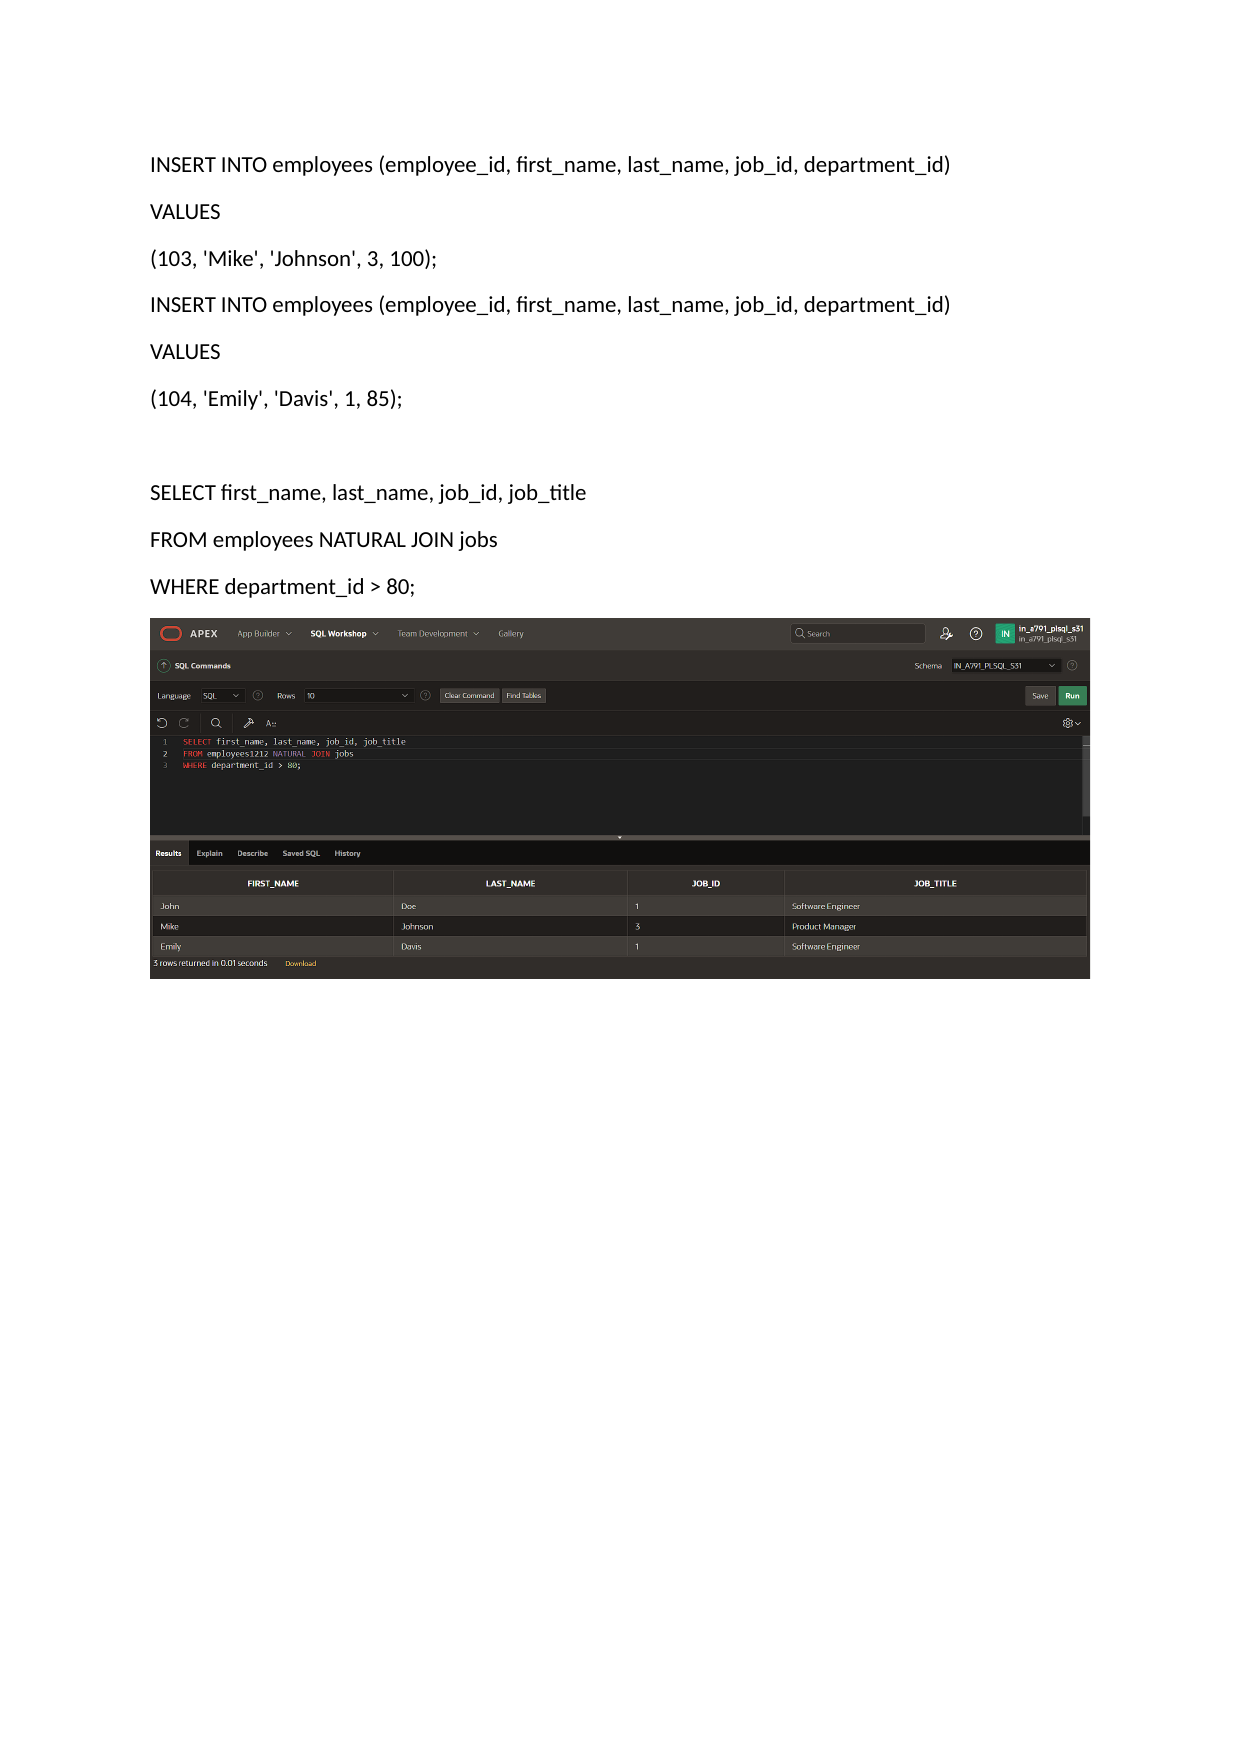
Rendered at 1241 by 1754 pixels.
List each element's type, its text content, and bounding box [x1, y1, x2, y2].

text VALUES [150, 337, 1090, 366]
text (104, 'Emily', 'Davis', 1, 85); [150, 384, 1090, 412]
text FROM employees NATURAL JOIN jobs [150, 525, 1090, 553]
text WHERE department_id > 80; [150, 572, 1090, 600]
text VALUES [150, 197, 1090, 225]
text (103, 'Mike', 'Johnson', 3, 100); [150, 244, 1090, 272]
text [150, 150, 1090, 178]
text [150, 291, 1090, 319]
text SELECT first_name, last_name, job_id, job_title [150, 478, 1090, 506]
picture [150, 618, 1091, 979]
